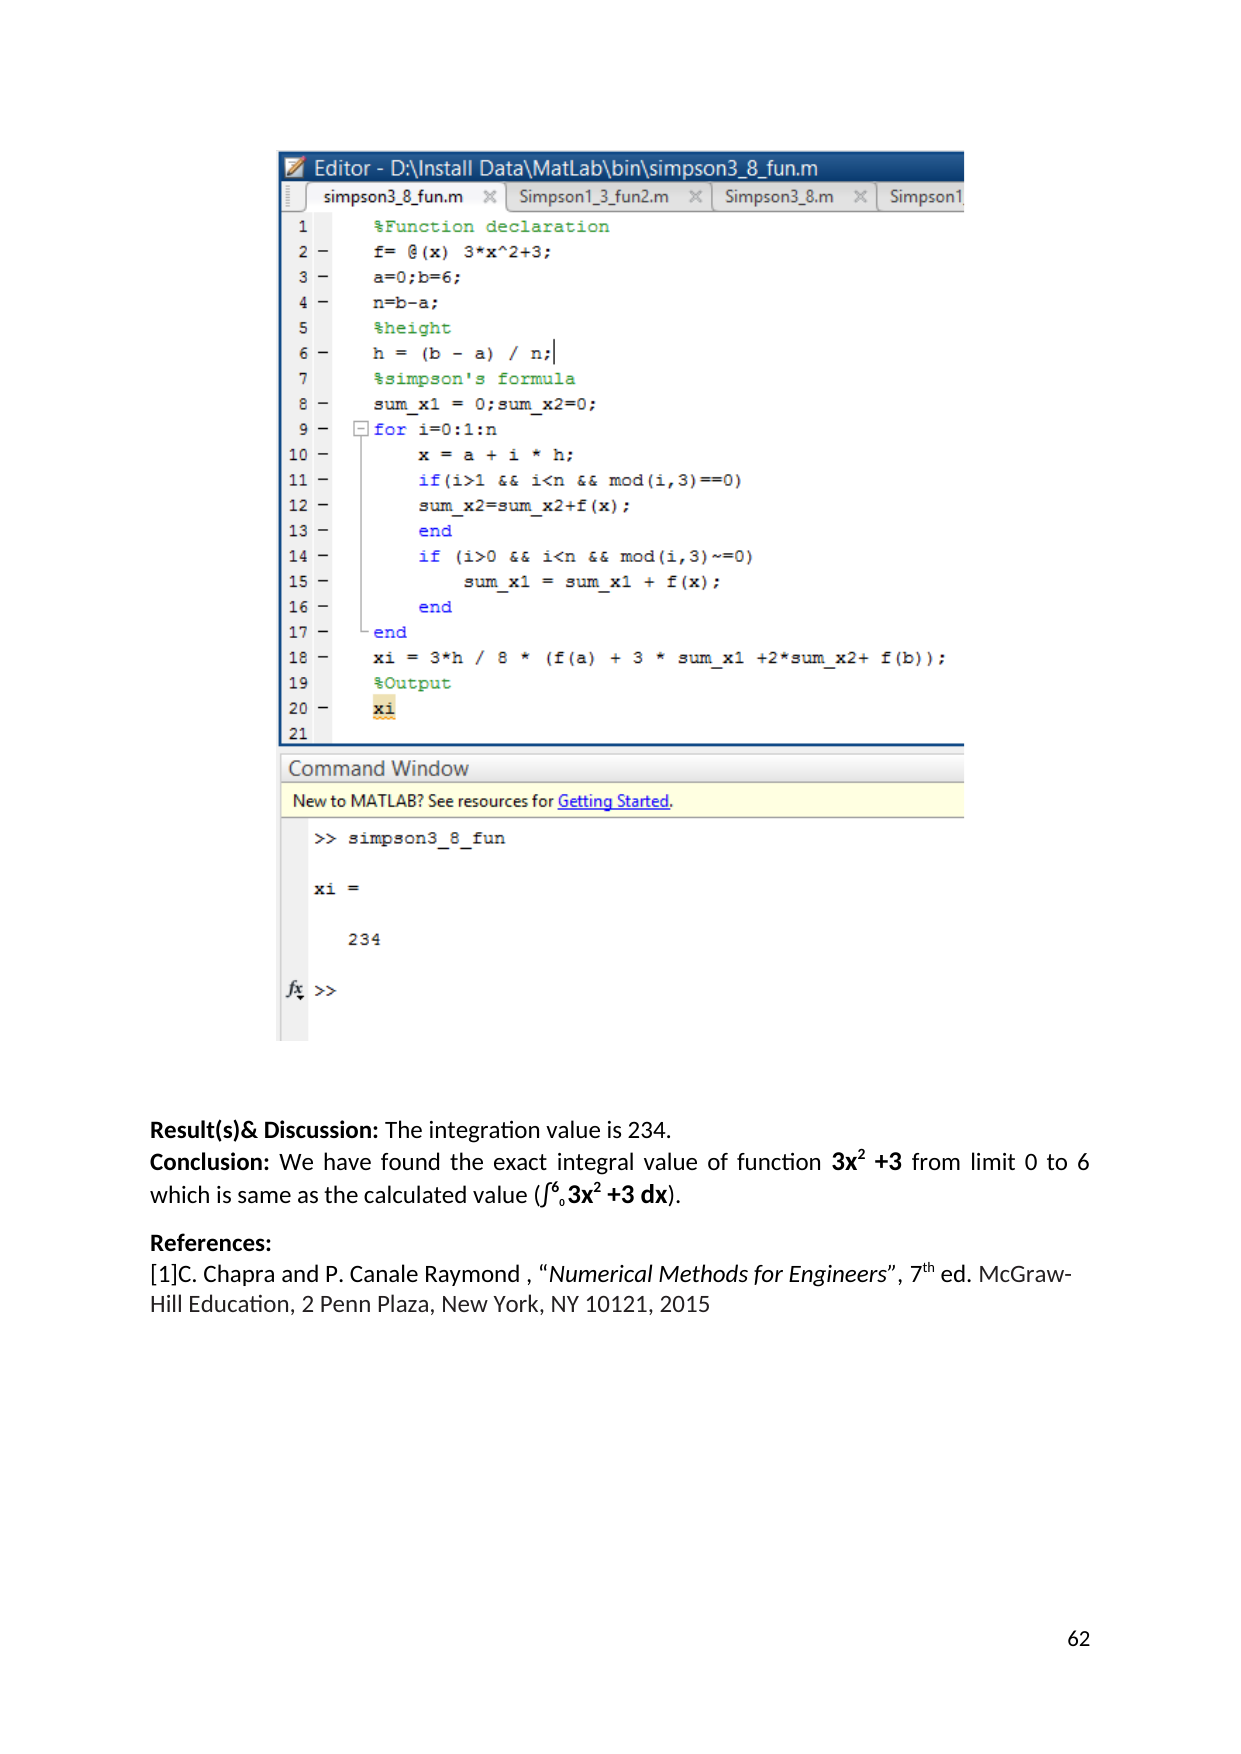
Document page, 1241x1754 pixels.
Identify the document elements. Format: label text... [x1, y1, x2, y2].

picture [276, 150, 965, 1041]
text [1]C. Chapra and P. Canale Raymond , “Numerical Methods for Engineers”, 7th ed. McGraw-Hill Education, 2 Penn Plaza, New York, NY 10121, 2015 [150, 1258, 1090, 1319]
text Result(s)& Discussion: The integration value is 234. [150, 1114, 1090, 1144]
text References: [150, 1227, 1090, 1258]
text Conclusion: We have found the exact integral value of function 3x2 +3 from limit 0 to 6 which is same as the calculated value (∫60 3x2 +3 dx). [150, 1144, 1090, 1211]
